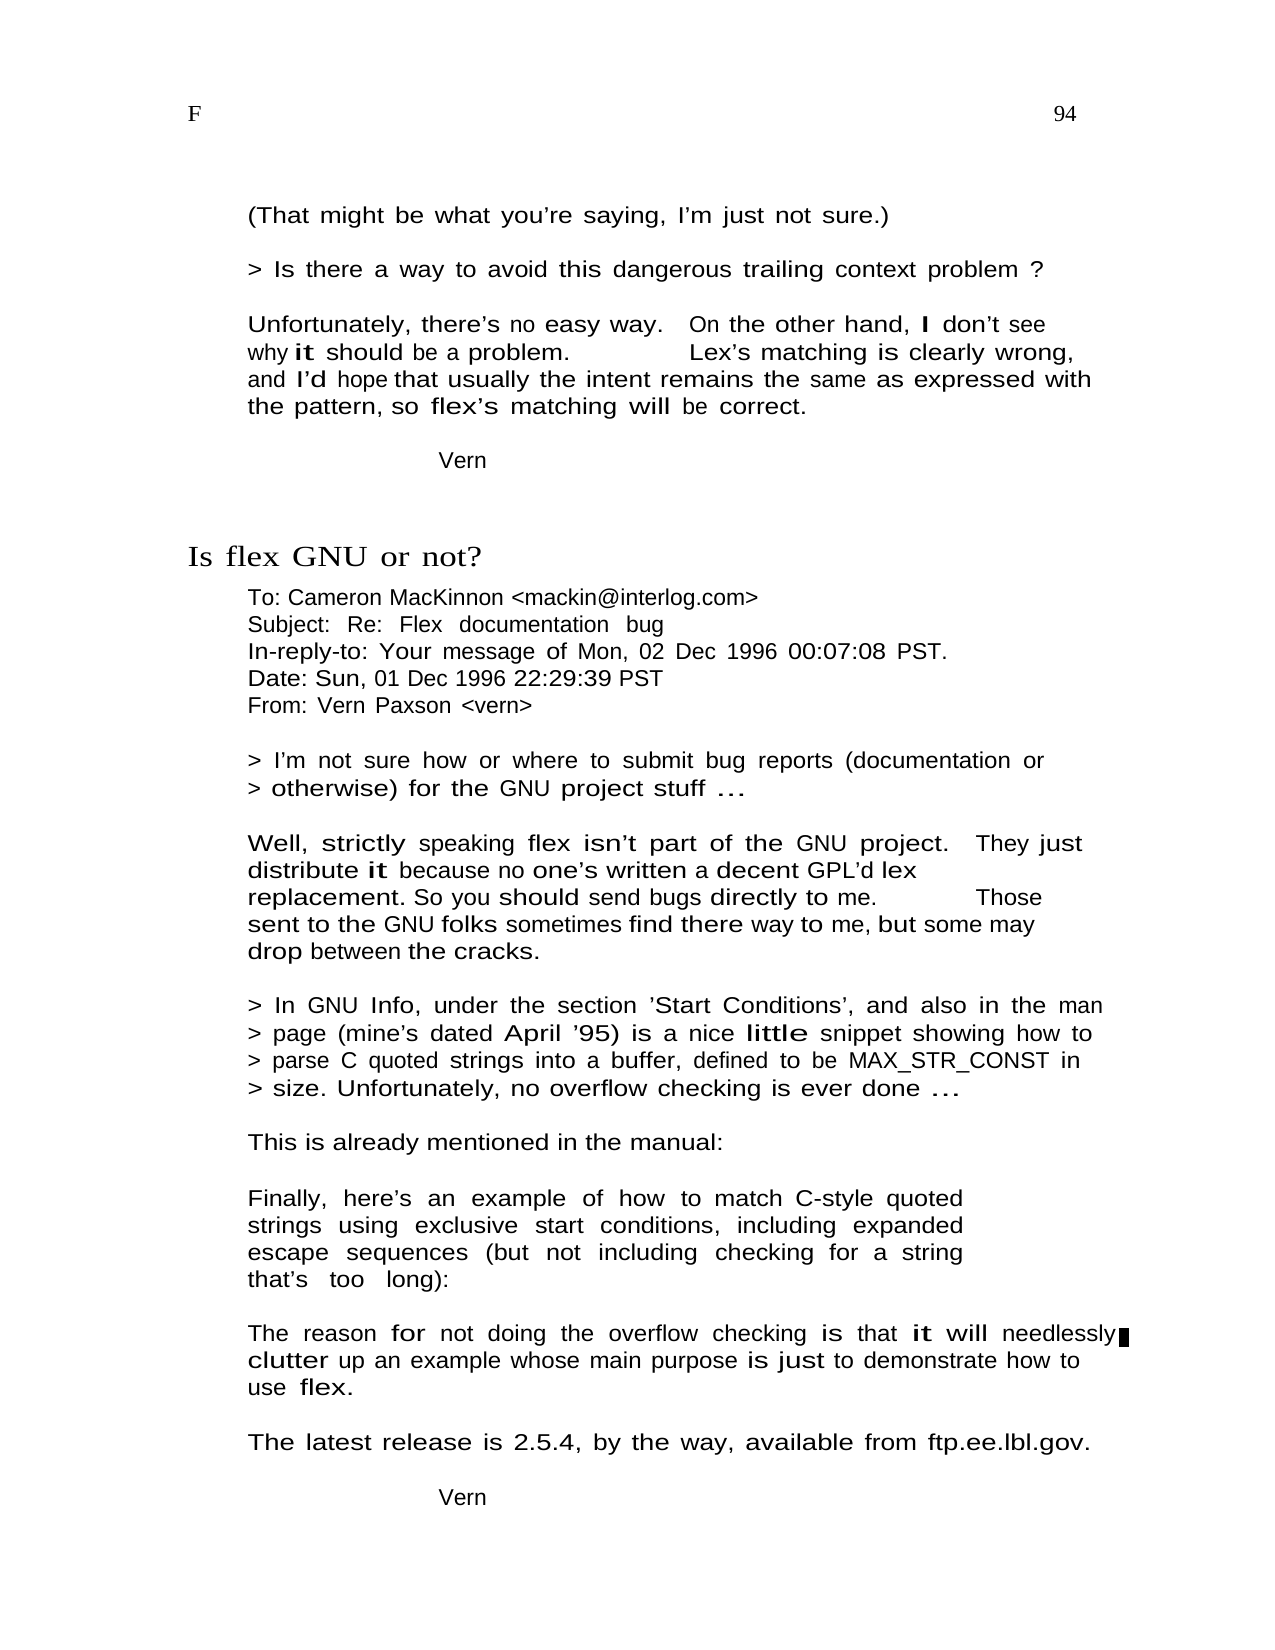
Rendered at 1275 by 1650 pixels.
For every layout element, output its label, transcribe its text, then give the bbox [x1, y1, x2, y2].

text > page (mine’s dated April ’95) is a nice little snippet showing how to [247, 1020, 1139, 1046]
text (That might be what you’re saying, I’m just not sure.) [247, 202, 1139, 228]
text The latest release is 2.5.4, by the way, available from ftp.ee.lbl.gov. [247, 1429, 1139, 1455]
text Is flex GNU or not? [187, 539, 1139, 572]
text Well, strictly speaking flex isn’t part of the GNU project. They just distribute it because no one’s written a decent GPL’d lex replacement. So you should send bugs directly to me. Those sent to the GNU folks sometimes find there way to me, but some may drop between the cracks. [247, 830, 1083, 964]
text Unfortunately, there’s no easy way. On the other hand, I don’t see why it should be a problem. Lex’s matching is clearly wrong, and I’d hope that usually the intent remains the same as expressed with the pattern, so flex’s matching will be correct. [247, 311, 1095, 419]
text From: Vern Paxson <vern> [247, 692, 1139, 719]
text > I’m not sure how or where to submit bug reports (documentation or [247, 747, 1139, 774]
text > In GNU Info, under the section ’Start Conditions’, and also in the man [247, 992, 1139, 1019]
text > parse C quoted strings into a buffer, defined to be MAX_STR_CONST in [247, 1047, 1139, 1074]
text The reason for not doing the overflow checking is that it will needlessly clutter up an example whose main purpose is just to demonstrate how to use flex. [247, 1320, 1118, 1401]
text In-reply-to: Your message of Mon, 02 Dec 1996 00:07:08 PST. Date: Sun, 01 Dec 1996 22:29:39 PST [247, 638, 1006, 692]
text Finally, here’s an example of how to match C-style quoted strings using exclusive start conditions, including expanded escape sequences (but not including checking for a string that’s too long): [247, 1184, 964, 1292]
text > otherwise) for the GNU project stuff ... [247, 775, 1139, 801]
text > Is there a way to avoid this dangerous trailing context problem ? [247, 256, 1139, 283]
text Vern [438, 447, 1139, 473]
text > size. Unfortunately, no overflow checking is ever done ... This is already mentioned in the manual: [247, 1075, 1006, 1156]
text To: Cameron MacKinnon <mackin@interlog.com> Subject: Re: Flex documentation bug [247, 584, 839, 638]
text Vern [438, 1484, 1139, 1510]
